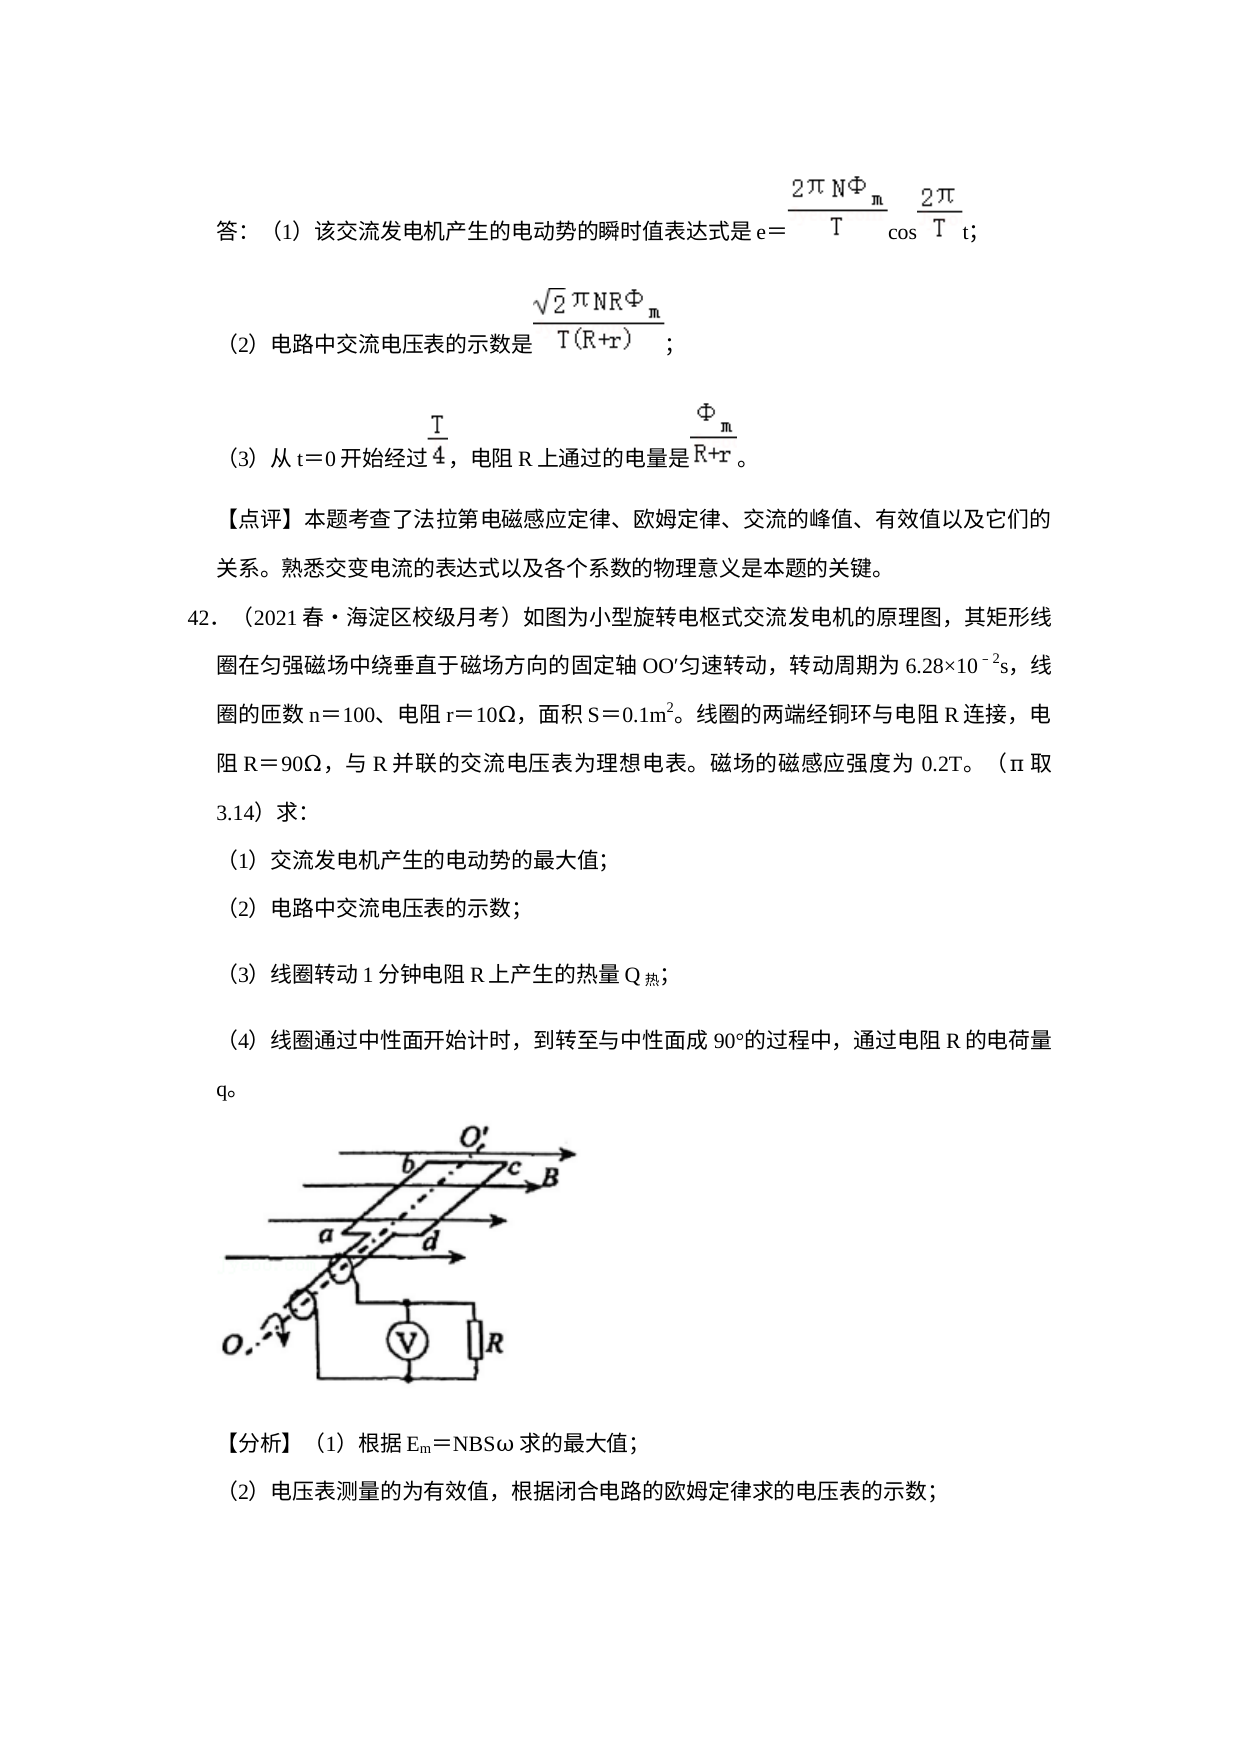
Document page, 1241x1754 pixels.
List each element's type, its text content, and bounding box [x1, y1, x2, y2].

text 【分析】（1）根据Em＝NBSω求的最大值； [216, 1425, 1053, 1458]
text （2）电压表测量的为有效值，根据闭合电路的欧姆定律求的电压表的示数； [216, 1473, 1053, 1506]
picture [690, 402, 737, 467]
picture [917, 185, 963, 240]
text 【点评】本题考查了法拉第电磁感应定律、欧姆定律、交流的峰值、有效值以及它们的关系。熟悉交变电流的表达式以及各个系数的物理意义是本题的关键。 [216, 502, 1053, 583]
text （4）线圈通过中性面开始计时，到转至与中性面成90°的过程中，通过电阻R的电荷量q。 [216, 1022, 1053, 1103]
picture [427, 411, 448, 467]
picture [216, 1119, 582, 1390]
text （3）从t＝0开始经过，电阻R上通过的电量是。 [216, 389, 1053, 486]
picture [533, 288, 665, 353]
text （3）线圈转动1分钟电阻R上产生的热量Q热； [216, 939, 1053, 1004]
picture [787, 175, 888, 240]
text 答：（1）该交流发电机产生的电动势的瞬时值表达式是e＝cost； [216, 162, 1053, 259]
text （2）电路中交流电压表的示数是； [216, 275, 1053, 373]
text 42．（2021春•海淀区校级月考）如图为小型旋转电枢式交流发电机的原理图，其矩形线圈在匀强磁场中绕垂直于磁场方向的固定轴OO′匀速转动，转动周期为6.28×10﹣2s，线圈的匝数n＝100、电阻r＝10Ω，面积S＝0.1m2。线圈的两端经铜环与电阻R连接，电阻R＝90Ω，与R并联的交流电压表为理想电表。磁场的磁感应强度为0.2T。（π取3.14）求： [187, 599, 1053, 827]
text （1）交流发电机产生的电动势的最大值； [216, 842, 1053, 875]
text （2）电路中交流电压表的示数； [216, 891, 1053, 923]
